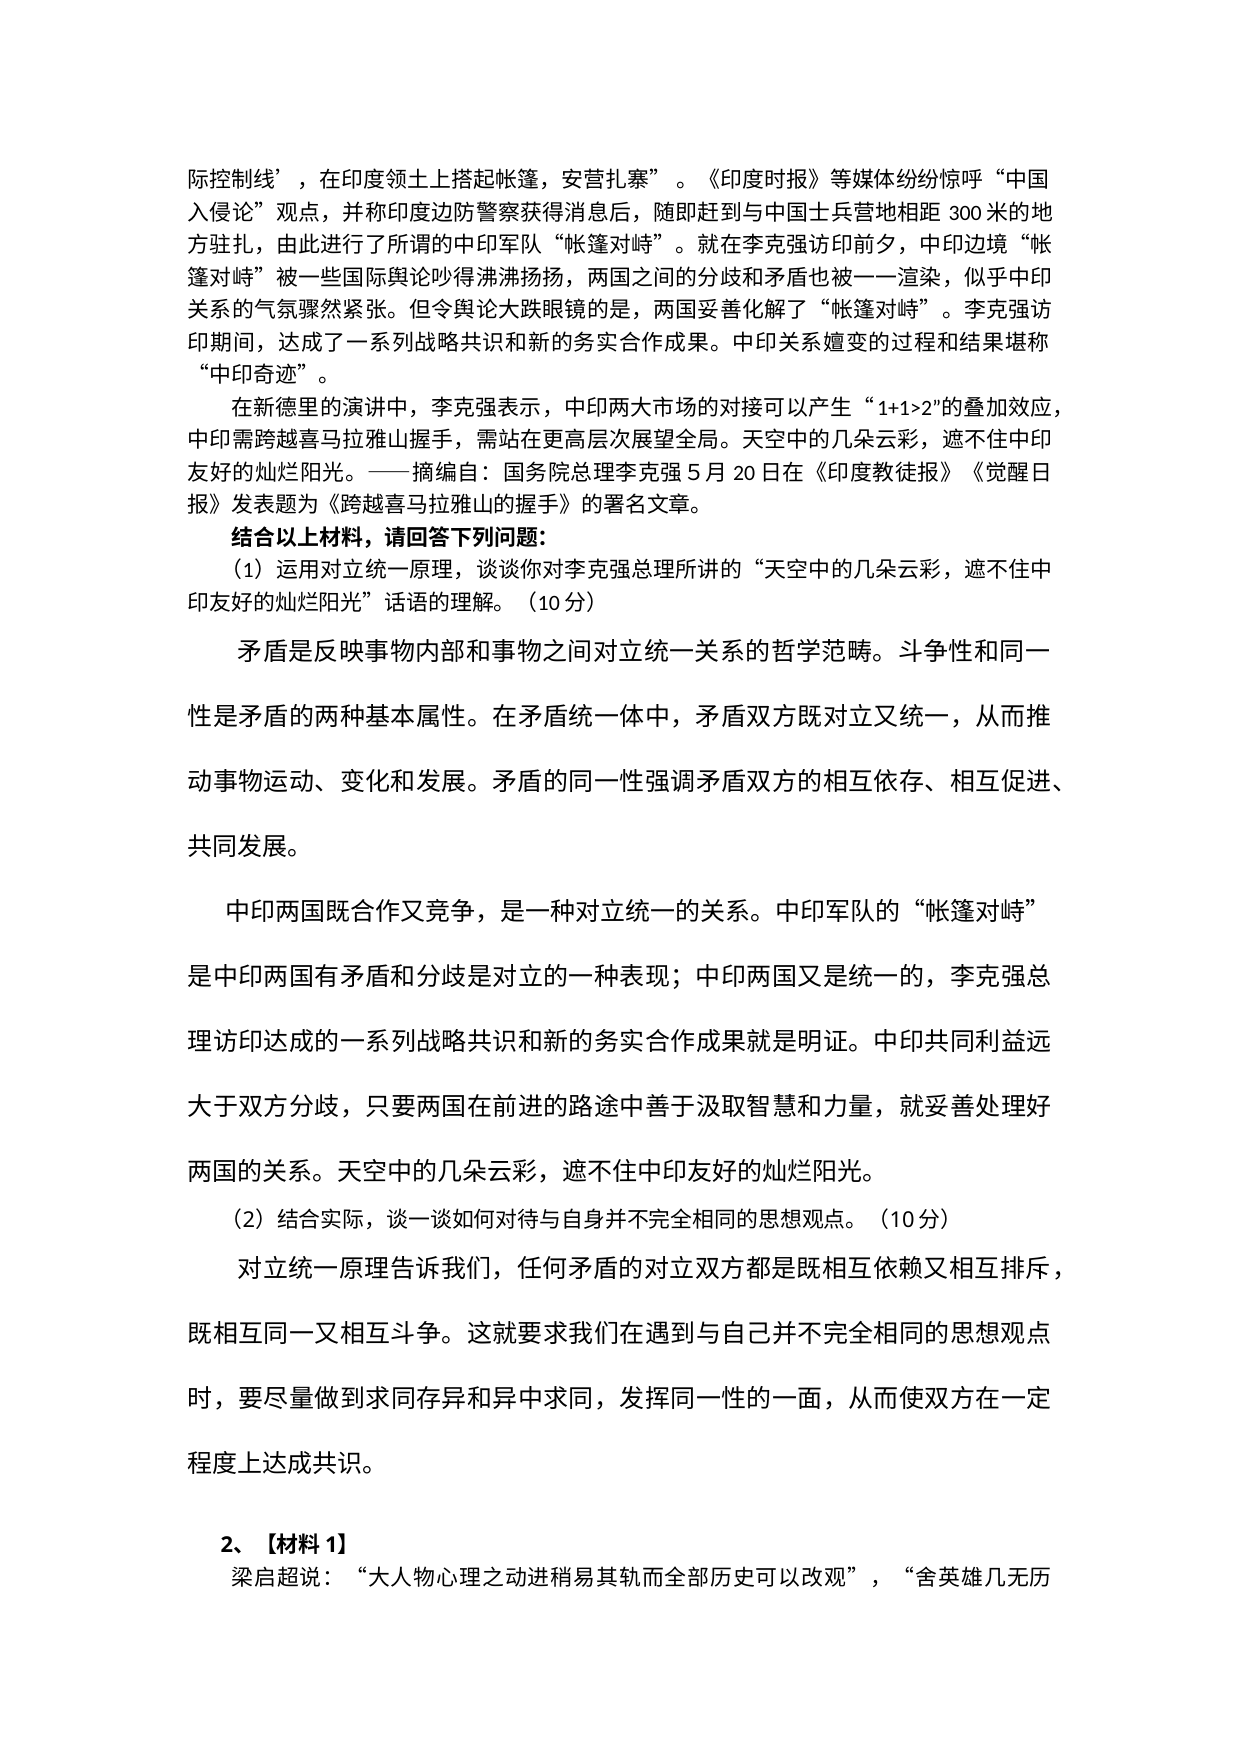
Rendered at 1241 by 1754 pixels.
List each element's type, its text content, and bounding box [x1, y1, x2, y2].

text 结合以上材料，请回答下列问题： [187, 519, 1053, 552]
text 中印两国既合作又竞争，是一种对立统一的关系。中印军队的“帐篷对峙”是中印两国有矛盾和分歧是对立的一种表现；中印两国又是统一的，李克强总理访印达成的一系列战略共识和新的务实合作成果就是明证。中印共同利益远大于双方分歧，只要两国在前进的路途中善于汲取智慧和力量，就妥善处理好两国的关系。天空中的几朵云彩，遮不住中印友好的灿烂阳光。 [187, 877, 1053, 1202]
text （2）结合实际，谈一谈如何对待与自身并不完全相同的思想观点。（10分） [221, 1202, 1053, 1234]
text 2、【材料1】 [187, 1527, 1053, 1559]
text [187, 1559, 1053, 1592]
text 对立统一原理告诉我们，任何矛盾的对立双方都是既相互依赖又相互排斥，既相互同一又相互斗争。这就要求我们在遇到与自己并不完全相同的思想观点时，要尽量做到求同存异和异中求同，发挥同一性的一面，从而使双方在一定程度上达成共识。 [187, 1234, 1053, 1494]
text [187, 162, 1053, 389]
text 在新德里的演讲中，李克强表示，中印两大市场的对接可以产生“1+1>2”的叠加效应，中印需跨越喜马拉雅山握手，需站在更高层次展望全局。天空中的几朵云彩，遮不住中印友好的灿烂阳光。——摘编自：国务院总理李克强５月20日在《印度教徒报》《觉醒日报》发表题为《跨越喜马拉雅山的握手》的署名文章。 [187, 389, 1053, 519]
text （1）运用对立统一原理，谈谈你对李克强总理所讲的“天空中的几朵云彩，遮不住中印友好的灿烂阳光”话语的理解。（10分） [187, 552, 1053, 617]
text 矛盾是反映事物内部和事物之间对立统一关系的哲学范畴。斗争性和同一性是矛盾的两种基本属性。在矛盾统一体中，矛盾双方既对立又统一，从而推动事物运动、变化和发展。矛盾的同一性强调矛盾双方的相互依存、相互促进、共同发展。 [187, 617, 1053, 877]
